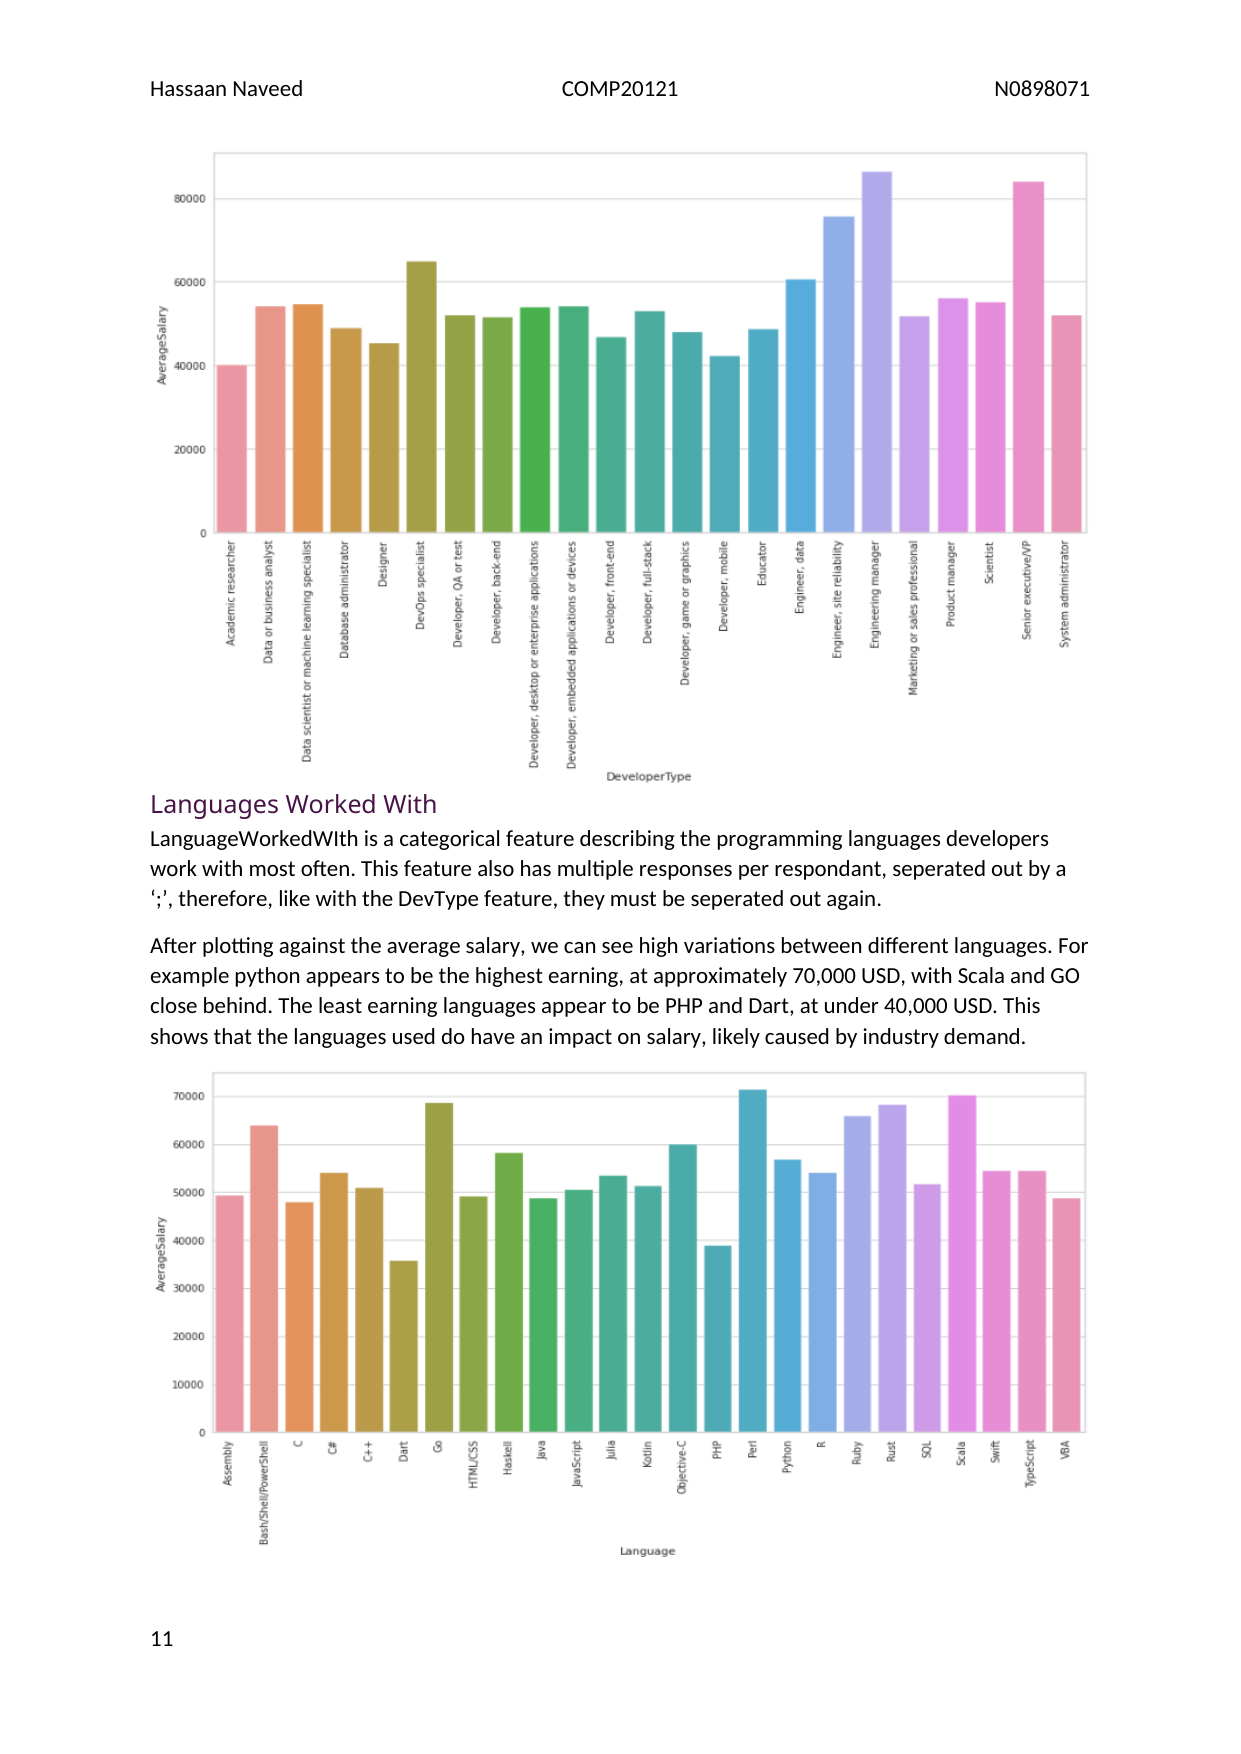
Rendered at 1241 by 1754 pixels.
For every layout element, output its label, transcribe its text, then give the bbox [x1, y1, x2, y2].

subtitle Languages Worked With [150, 785, 1090, 821]
text LanguageWorkedWIth is a categorical feature describing the programming languages developers work with most often. This feature also has multiple responses per respondant, seperated out by a ‘;’, therefore, like with the DevType feature, they must be seperated out again. [150, 824, 1090, 912]
picture [150, 1069, 1091, 1559]
text After plotting against the average salary, we can see high variations between different languages. For example python appears to be the highest earning, at approximately 70,000 USD, with Scala and GO close behind. The least earning languages appear to be PHP and Dart, at under 40,000 USD. This shows that the languages used do have an impact on salary, likely caused by industry demand. [150, 931, 1090, 1050]
picture [150, 150, 1091, 785]
